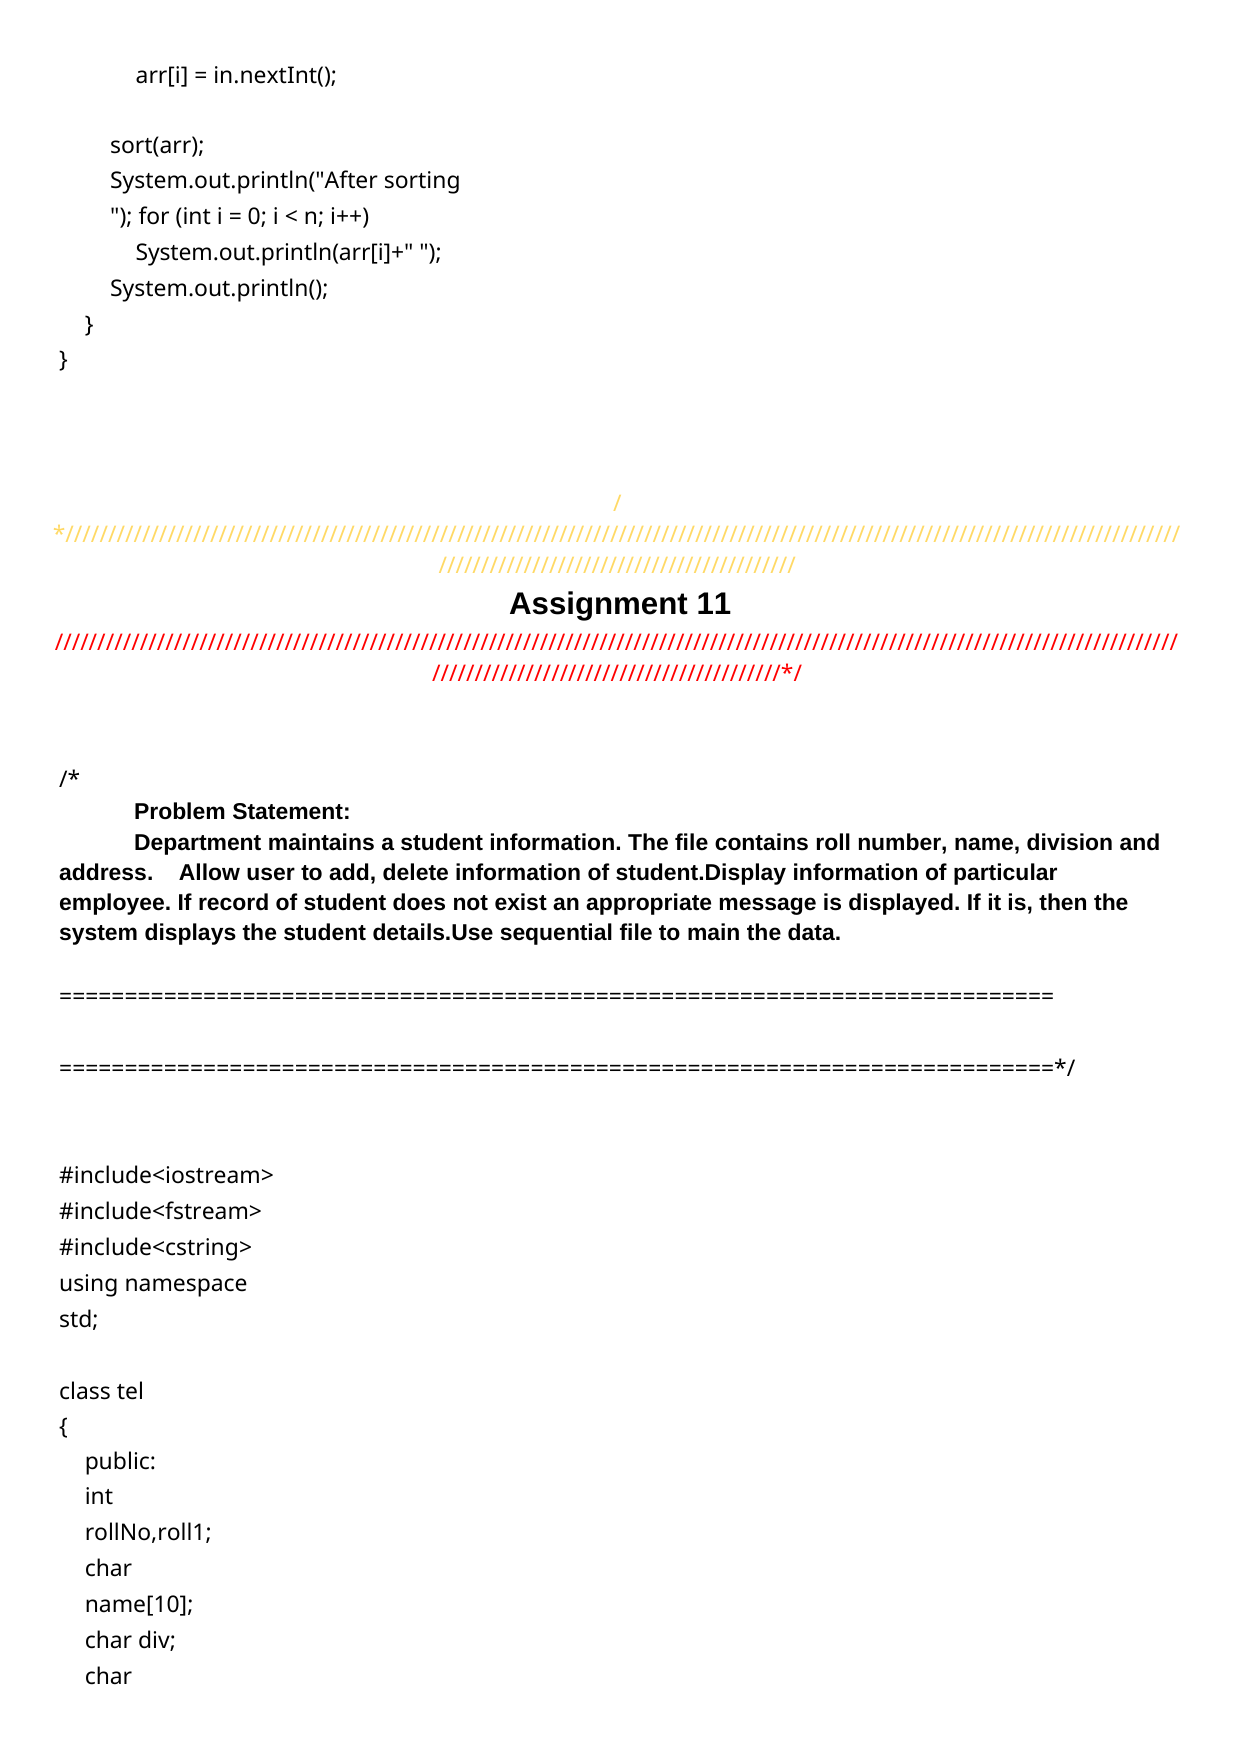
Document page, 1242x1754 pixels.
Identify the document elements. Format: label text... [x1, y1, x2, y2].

text class tel [59, 1374, 1189, 1406]
text } [59, 343, 1189, 374]
text #include<iostream> #include<fstream> #include<cstring> using namespace std; [59, 1159, 282, 1334]
text arr[i] = in.nextInt(); [135, 59, 1189, 90]
text /////////////////////////////////////////////////////////////////////////////////////////////////////////////////////////////////////////////////////////////////////////////*/ [51, 626, 1184, 688]
subtitle Assignment 11 [51, 585, 1189, 621]
text /*///////////////////////////////////////////////////////////////////////////////////////////////////////////////////////////////////////////////////////////////////////////// [51, 487, 1184, 581]
text public: [84, 1445, 1189, 1476]
text ============================================================================*/ [59, 1051, 1189, 1083]
text ============================================================================ [59, 980, 1189, 1011]
text Department maintains a student information. The file contains roll number, name, division and [134, 829, 1189, 855]
subtitle address. Allow user to add, delete information of student.Display information of particular employee. If record of student does not exist an appropriate message is displayed. If it is, then the system displays the student details.Use sequential file to main the data. [59, 859, 1175, 946]
text sort(arr); [110, 129, 1189, 160]
text /* [59, 763, 1189, 794]
subtitle Problem Statement: [134, 798, 1189, 825]
text int rollNo,roll1; char name[10]; char div; [84, 1480, 237, 1655]
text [84, 1660, 262, 1691]
text System.out.println("After sorting "); for (int i = 0; i < n; i++) [110, 164, 462, 231]
text } [84, 308, 1189, 339]
text { [59, 1410, 1189, 1441]
text System.out.println(arr[i]+" "); System.out.println(); [110, 236, 583, 303]
